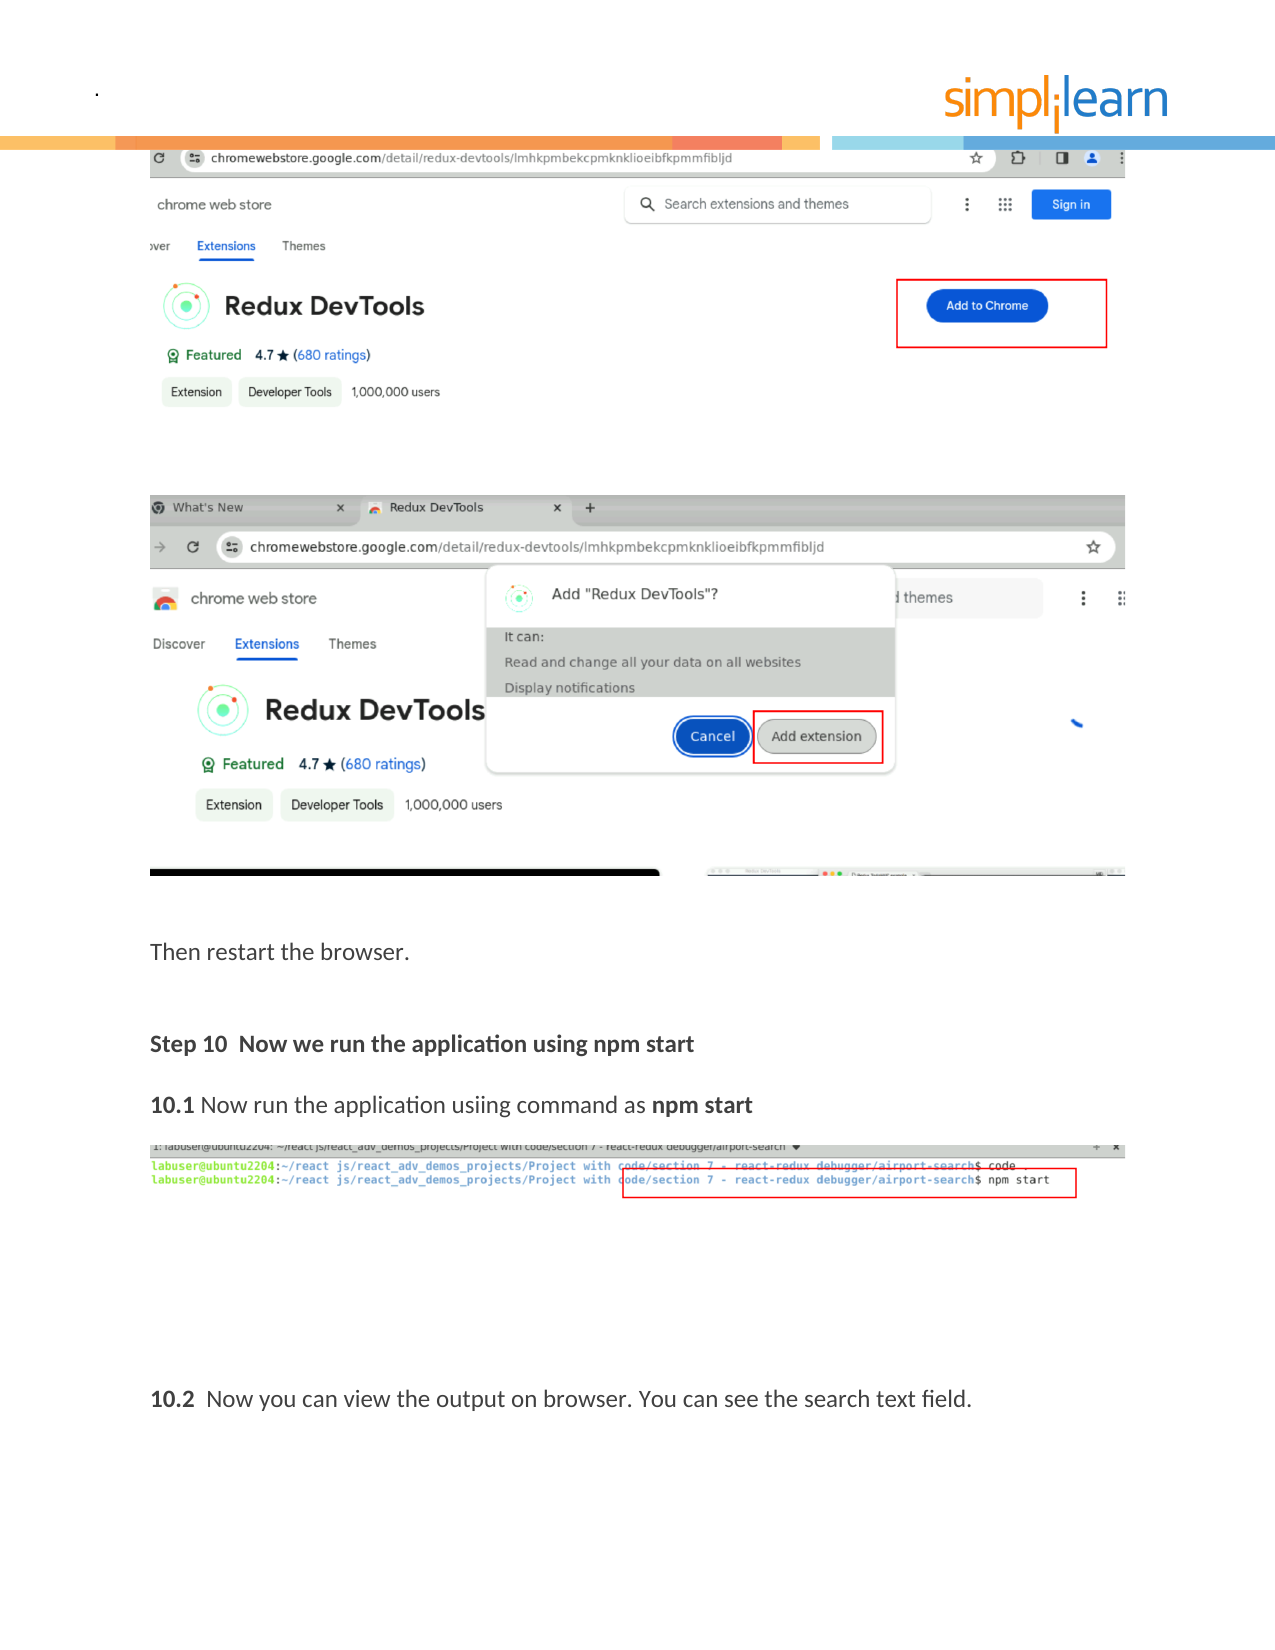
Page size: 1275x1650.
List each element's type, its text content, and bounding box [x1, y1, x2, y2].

picture [0, 75, 1275, 435]
text Step 10 Now we run the application using npm start [150, 1028, 1125, 1058]
text Then restart the browser. [150, 936, 1125, 967]
picture [150, 1145, 1125, 1270]
text 10.1 Now run the application usiing command as npm start [150, 1089, 1125, 1119]
text 10.2 Now you can view the output on browser. You can see the search text field. [150, 1383, 1125, 1414]
picture [150, 495, 1125, 876]
